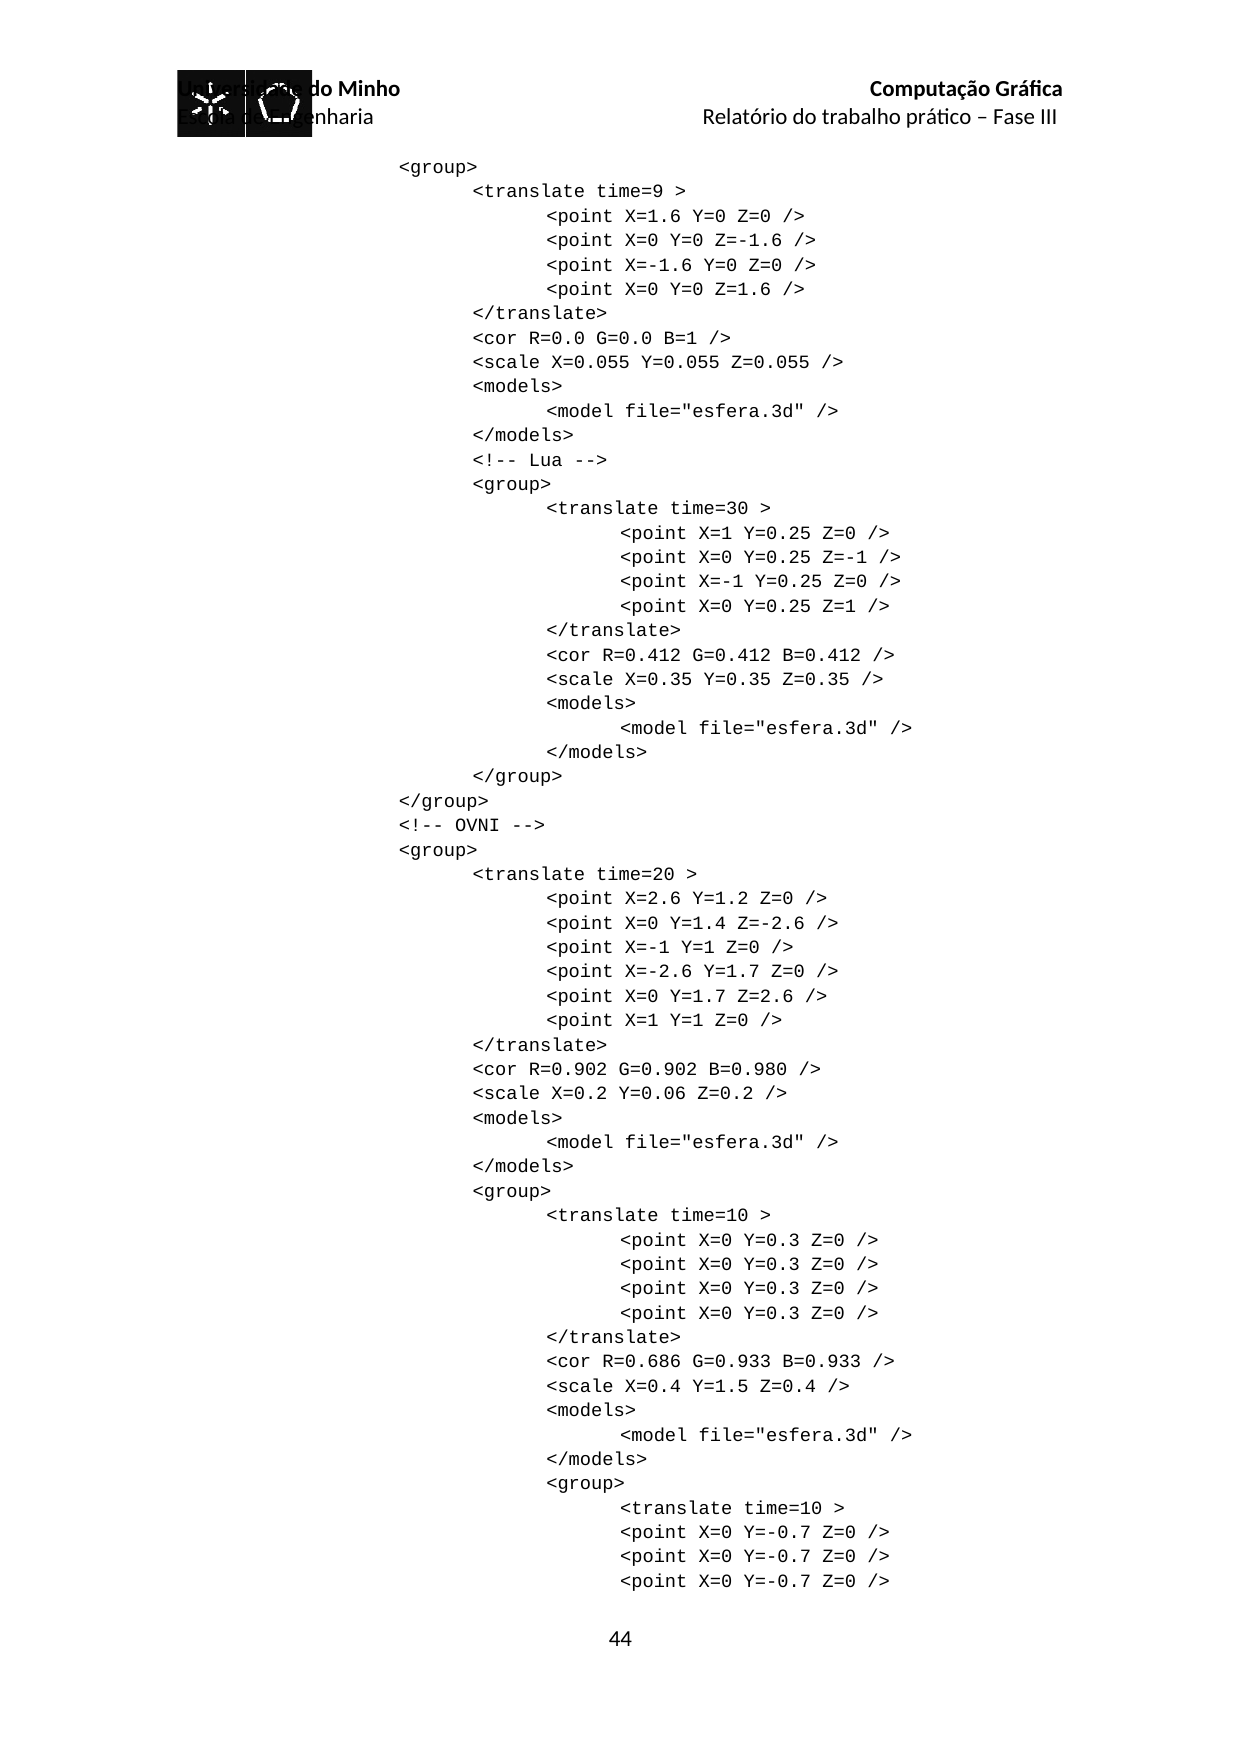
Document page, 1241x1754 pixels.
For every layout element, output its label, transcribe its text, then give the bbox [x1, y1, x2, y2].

text </group> [177, 767, 1063, 788]
text <cor R=0.412 G=0.412 B=0.412 /> [177, 645, 1063, 667]
text <model file="esfera.3d" /> [177, 1425, 1063, 1447]
text <point X=0 Y=-0.7 Z=0 /> [177, 1547, 1063, 1568]
text <!-- OVNI --> [177, 816, 1063, 837]
text </translate> [177, 1328, 1063, 1349]
text <cor R=0.902 G=0.902 B=0.980 /> [177, 1060, 1063, 1081]
text <scale X=0.2 Y=0.06 Z=0.2 /> [177, 1084, 1063, 1105]
text <scale X=0.4 Y=1.5 Z=0.4 /> [177, 1377, 1063, 1398]
text <models> [177, 694, 1063, 715]
text <models> [177, 1401, 1063, 1422]
text <point X=-2.6 Y=1.7 Z=0 /> [177, 962, 1063, 983]
text <cor R=0.686 G=0.933 B=0.933 /> [177, 1352, 1063, 1373]
text <point X=0 Y=0.25 Z=-1 /> [177, 548, 1063, 569]
text <translate time=9 > [177, 182, 1063, 203]
text <cor R=0.0 G=0.0 B=1 /> [177, 328, 1063, 350]
text </translate> [177, 621, 1063, 642]
text <group> [177, 158, 1063, 179]
text <translate time=30 > [177, 499, 1063, 520]
text </translate> [177, 1035, 1063, 1057]
text <model file="esfera.3d" /> [177, 718, 1063, 740]
text <translate time=10 > [177, 1206, 1063, 1227]
text <point X=1 Y=1 Z=0 /> [177, 1011, 1063, 1032]
text <group> [177, 1182, 1063, 1203]
text <models> [177, 377, 1063, 398]
text <point X=0 Y=0 Z=1.6 /> [177, 280, 1063, 301]
text <point X=0 Y=0.25 Z=1 /> [177, 597, 1063, 618]
text </models> [177, 426, 1063, 447]
text <point X=0 Y=0.3 Z=0 /> [177, 1230, 1063, 1252]
picture [177, 70, 313, 138]
text <point X=-1 Y=1 Z=0 /> [177, 938, 1063, 959]
text </group> [177, 792, 1063, 813]
text <model file="esfera.3d" /> [177, 402, 1063, 423]
text <point X=0 Y=1.4 Z=-2.6 /> [177, 913, 1063, 935]
text </translate> [177, 304, 1063, 325]
text <point X=0 Y=0 Z=-1.6 /> [177, 231, 1063, 252]
text <point X=0 Y=0.3 Z=0 /> [177, 1255, 1063, 1276]
text <group> [177, 840, 1063, 862]
text <point X=0 Y=0.3 Z=0 /> [177, 1279, 1063, 1300]
text <point X=0 Y=-0.7 Z=0 /> [177, 1523, 1063, 1544]
text <models> [177, 1108, 1063, 1130]
text <point X=1 Y=0.25 Z=0 /> [177, 523, 1063, 545]
text <point X=-1.6 Y=0 Z=0 /> [177, 255, 1063, 277]
text <point X=-1 Y=0.25 Z=0 /> [177, 572, 1063, 593]
text <point X=2.6 Y=1.2 Z=0 /> [177, 889, 1063, 910]
text <group> [177, 475, 1063, 496]
text </models> [177, 1450, 1063, 1471]
text <model file="esfera.3d" /> [177, 1133, 1063, 1154]
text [177, 1572, 1063, 1593]
text <scale X=0.055 Y=0.055 Z=0.055 /> [177, 353, 1063, 374]
text <point X=0 Y=1.7 Z=2.6 /> [177, 987, 1063, 1008]
text </models> [177, 1157, 1063, 1178]
text <point X=1.6 Y=0 Z=0 /> [177, 207, 1063, 228]
text <translate time=20 > [177, 865, 1063, 886]
text <translate time=10 > [177, 1498, 1063, 1520]
text </models> [177, 743, 1063, 764]
text <!-- Lua --> [177, 450, 1063, 472]
text <group> [177, 1474, 1063, 1495]
text <point X=0 Y=0.3 Z=0 /> [177, 1303, 1063, 1325]
text <scale X=0.35 Y=0.35 Z=0.35 /> [177, 670, 1063, 691]
